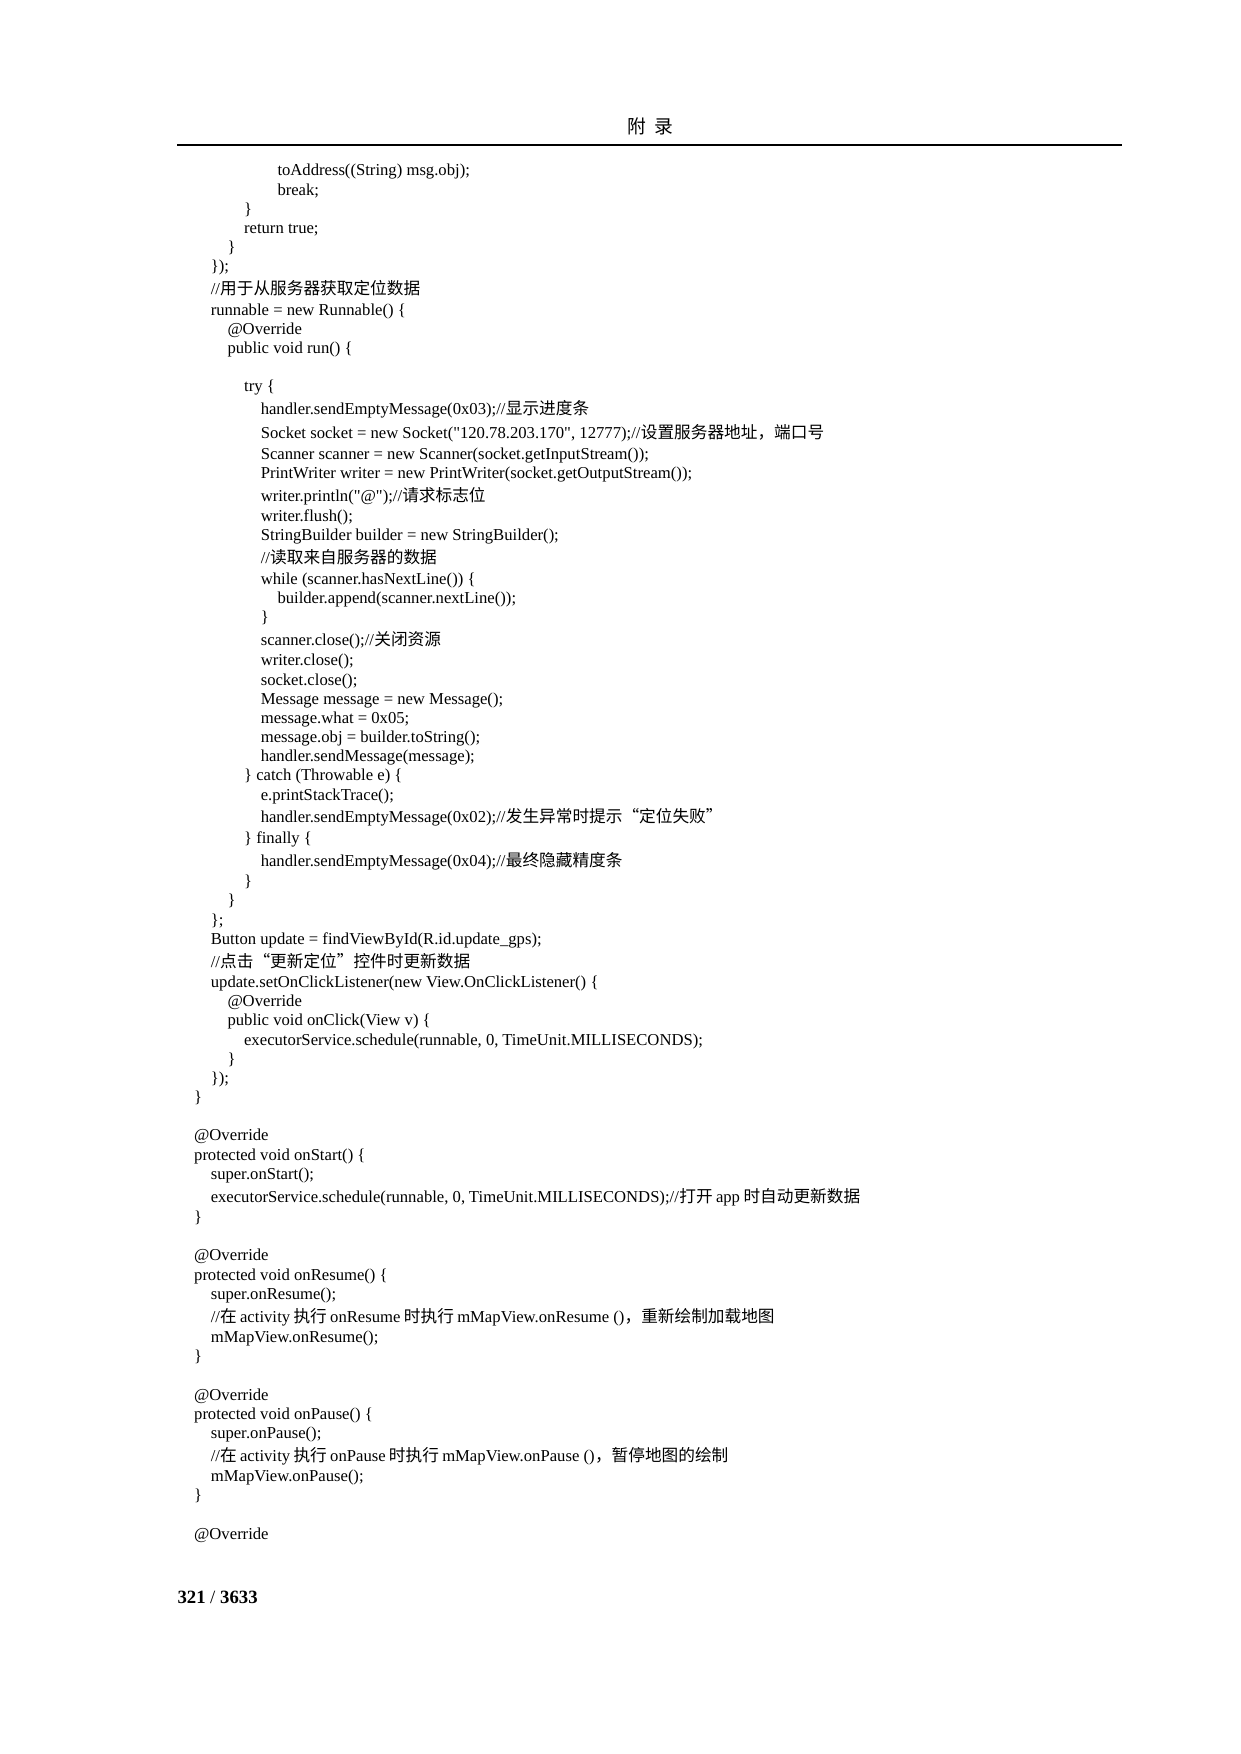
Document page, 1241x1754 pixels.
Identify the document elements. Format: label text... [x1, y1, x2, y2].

text } [177, 1485, 1122, 1504]
text handler.sendMessage(message); [177, 746, 1122, 765]
text } catch (Throwable e) { [177, 765, 1122, 784]
text } [177, 237, 1122, 256]
text @Override [177, 991, 1122, 1010]
text //在activity执行onResume时执行mMapView.onResume ()，重新绘制加载地图 [177, 1303, 1122, 1327]
text } [177, 1346, 1122, 1365]
text @Override [177, 1125, 1122, 1144]
text Message message = new Message(); [177, 688, 1122, 708]
text //用于从服务器获取定位数据 [177, 275, 1122, 299]
text } [177, 1048, 1122, 1068]
text //在activity执行onPause时执行mMapView.onPause ()，暂停地图的绘制 [177, 1442, 1122, 1466]
text Socket socket = new Socket("120.78.203.170", 12777);//设置服务器地址，端口号 [177, 419, 1122, 443]
text } [177, 890, 1122, 909]
text } [177, 871, 1122, 890]
text }); [177, 256, 1122, 275]
text super.onResume(); [177, 1283, 1122, 1303]
text protected void onStart() { [177, 1144, 1122, 1163]
text try { [177, 376, 1122, 395]
text } finally { [177, 828, 1122, 847]
text writer.close(); [177, 650, 1122, 669]
text } [177, 1207, 1122, 1226]
text writer.flush(); [177, 506, 1122, 525]
text builder.append(scanner.nextLine()); [177, 588, 1122, 607]
text message.obj = builder.toString(); [177, 727, 1122, 746]
text @Override [177, 1384, 1122, 1403]
text writer.println("@");//请求标志位 [177, 482, 1122, 506]
text executorService.schedule(runnable, 0, TimeUnit.MILLISECONDS);//打开app时自动更新数据 [177, 1183, 1122, 1207]
text super.onPause(); [177, 1423, 1122, 1442]
text message.what = 0x05; [177, 708, 1122, 727]
text super.onStart(); [177, 1163, 1122, 1183]
text @Override [177, 1523, 1122, 1543]
text public void run() { [177, 338, 1122, 357]
text Button update = findViewById(R.id.update_gps); [177, 928, 1122, 948]
text public void onClick(View v) { [177, 1010, 1122, 1029]
text PrintWriter writer = new PrintWriter(socket.getOutputStream()); [177, 463, 1122, 482]
text runnable = new Runnable() { [177, 299, 1122, 318]
text while (scanner.hasNextLine()) { [177, 568, 1122, 588]
text } [177, 198, 1122, 218]
text //读取来自服务器的数据 [177, 544, 1122, 568]
text }; [177, 909, 1122, 928]
text socket.close(); [177, 669, 1122, 688]
text protected void onPause() { [177, 1403, 1122, 1423]
text }); [177, 1068, 1122, 1087]
text @Override [177, 1245, 1122, 1264]
text toAddress((String) msg.obj); [177, 160, 1122, 179]
text StringBuilder builder = new StringBuilder(); [177, 525, 1122, 544]
text } [177, 607, 1122, 626]
text update.setOnClickListener(new View.OnClickListener() { [177, 972, 1122, 991]
text executorService.schedule(runnable, 0, TimeUnit.MILLISECONDS); [177, 1029, 1122, 1048]
text break; [177, 179, 1122, 198]
text mMapView.onResume(); [177, 1327, 1122, 1346]
text //点击“更新定位”控件时更新数据 [177, 948, 1122, 972]
text Scanner scanner = new Scanner(socket.getInputStream()); [177, 443, 1122, 463]
text } [177, 1087, 1122, 1106]
text mMapView.onPause(); [177, 1466, 1122, 1485]
text protected void onResume() { [177, 1264, 1122, 1283]
text e.printStackTrace(); [177, 784, 1122, 803]
text scanner.close();//关闭资源 [177, 626, 1122, 650]
text return true; [177, 218, 1122, 237]
text @Override [177, 318, 1122, 338]
text handler.sendEmptyMessage(0x04);//最终隐藏精度条 [177, 847, 1122, 871]
text handler.sendEmptyMessage(0x02);//发生异常时提示“定位失败” [177, 803, 1122, 828]
text handler.sendEmptyMessage(0x03);//显示进度条 [177, 395, 1122, 419]
